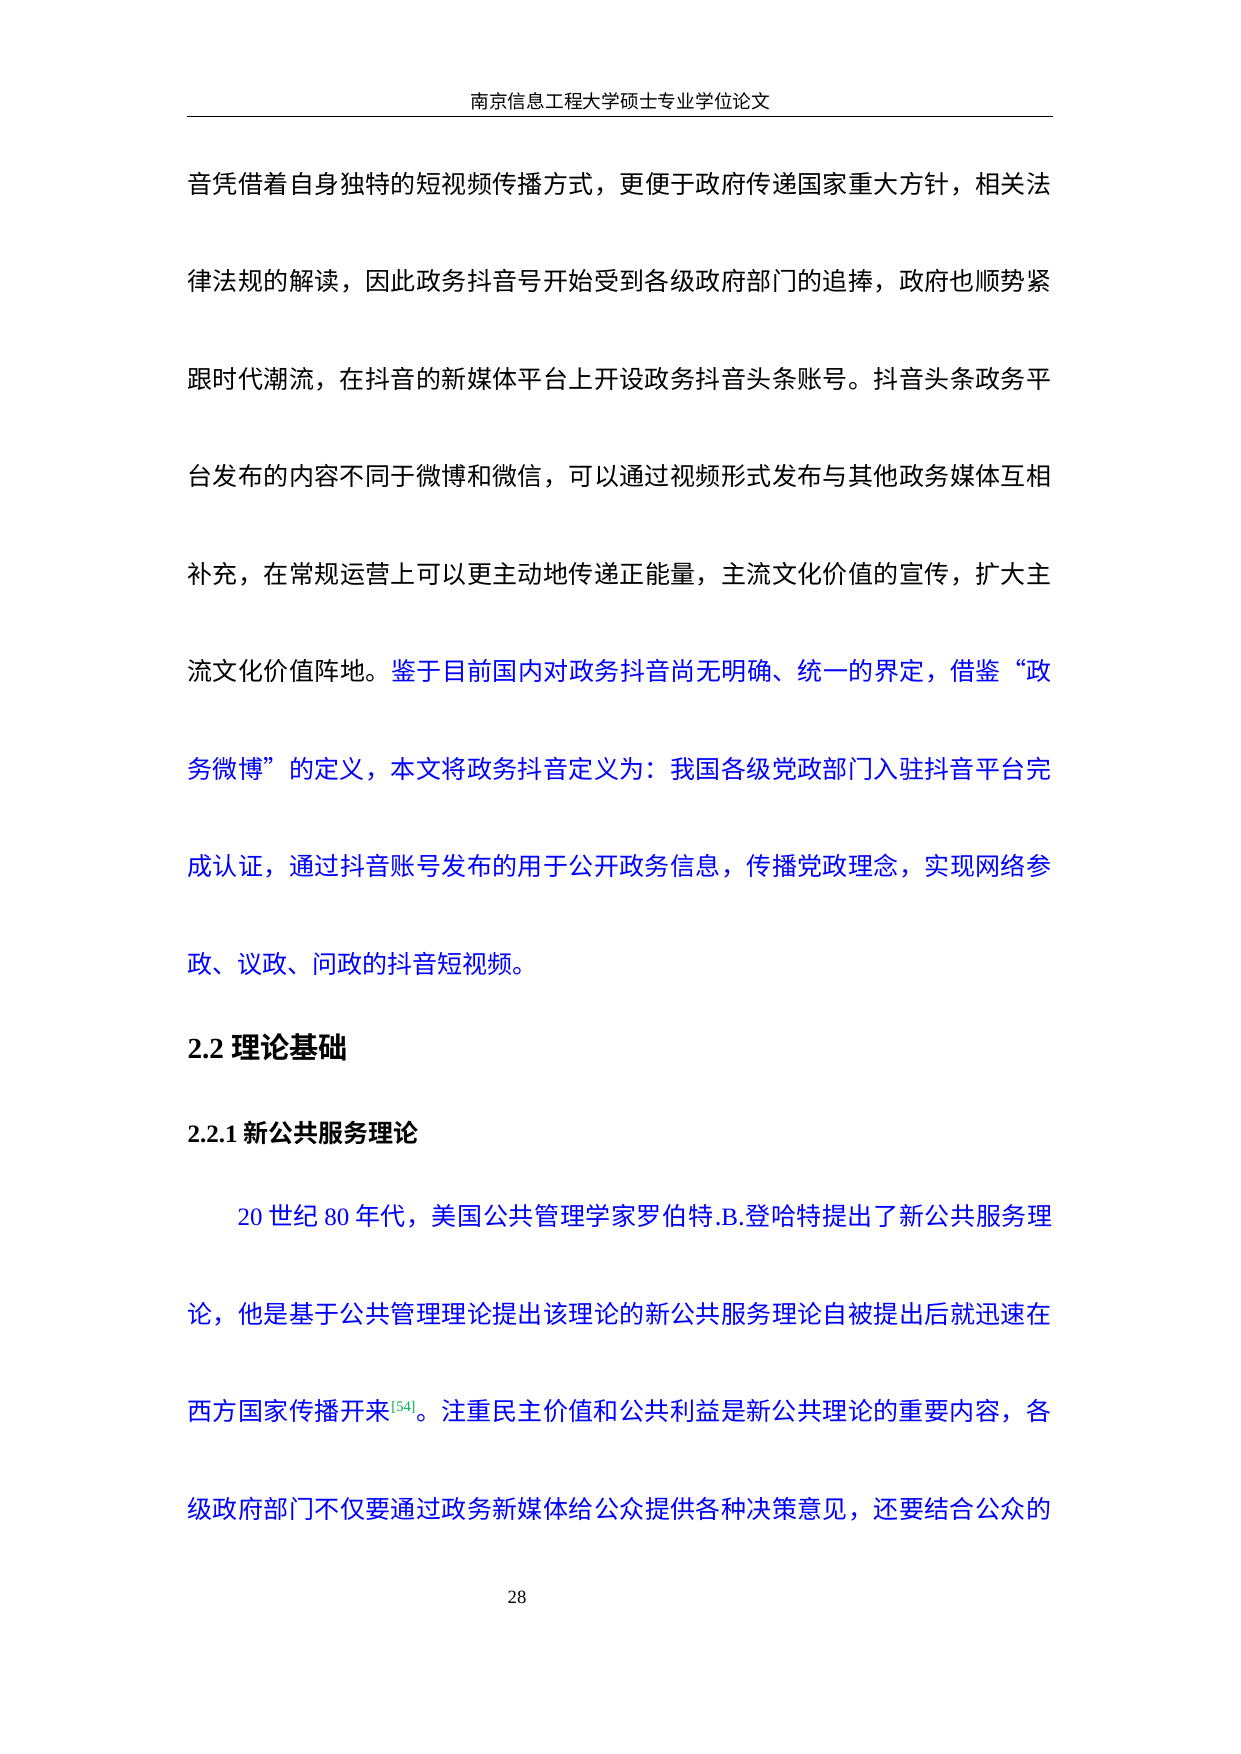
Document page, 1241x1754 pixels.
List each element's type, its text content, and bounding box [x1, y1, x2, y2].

subtitle 2.2 理论基础 [187, 1013, 1053, 1078]
subtitle 2.2.1 新公共服务理论 [187, 1099, 1053, 1164]
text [187, 150, 1053, 995]
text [187, 1182, 1053, 1540]
